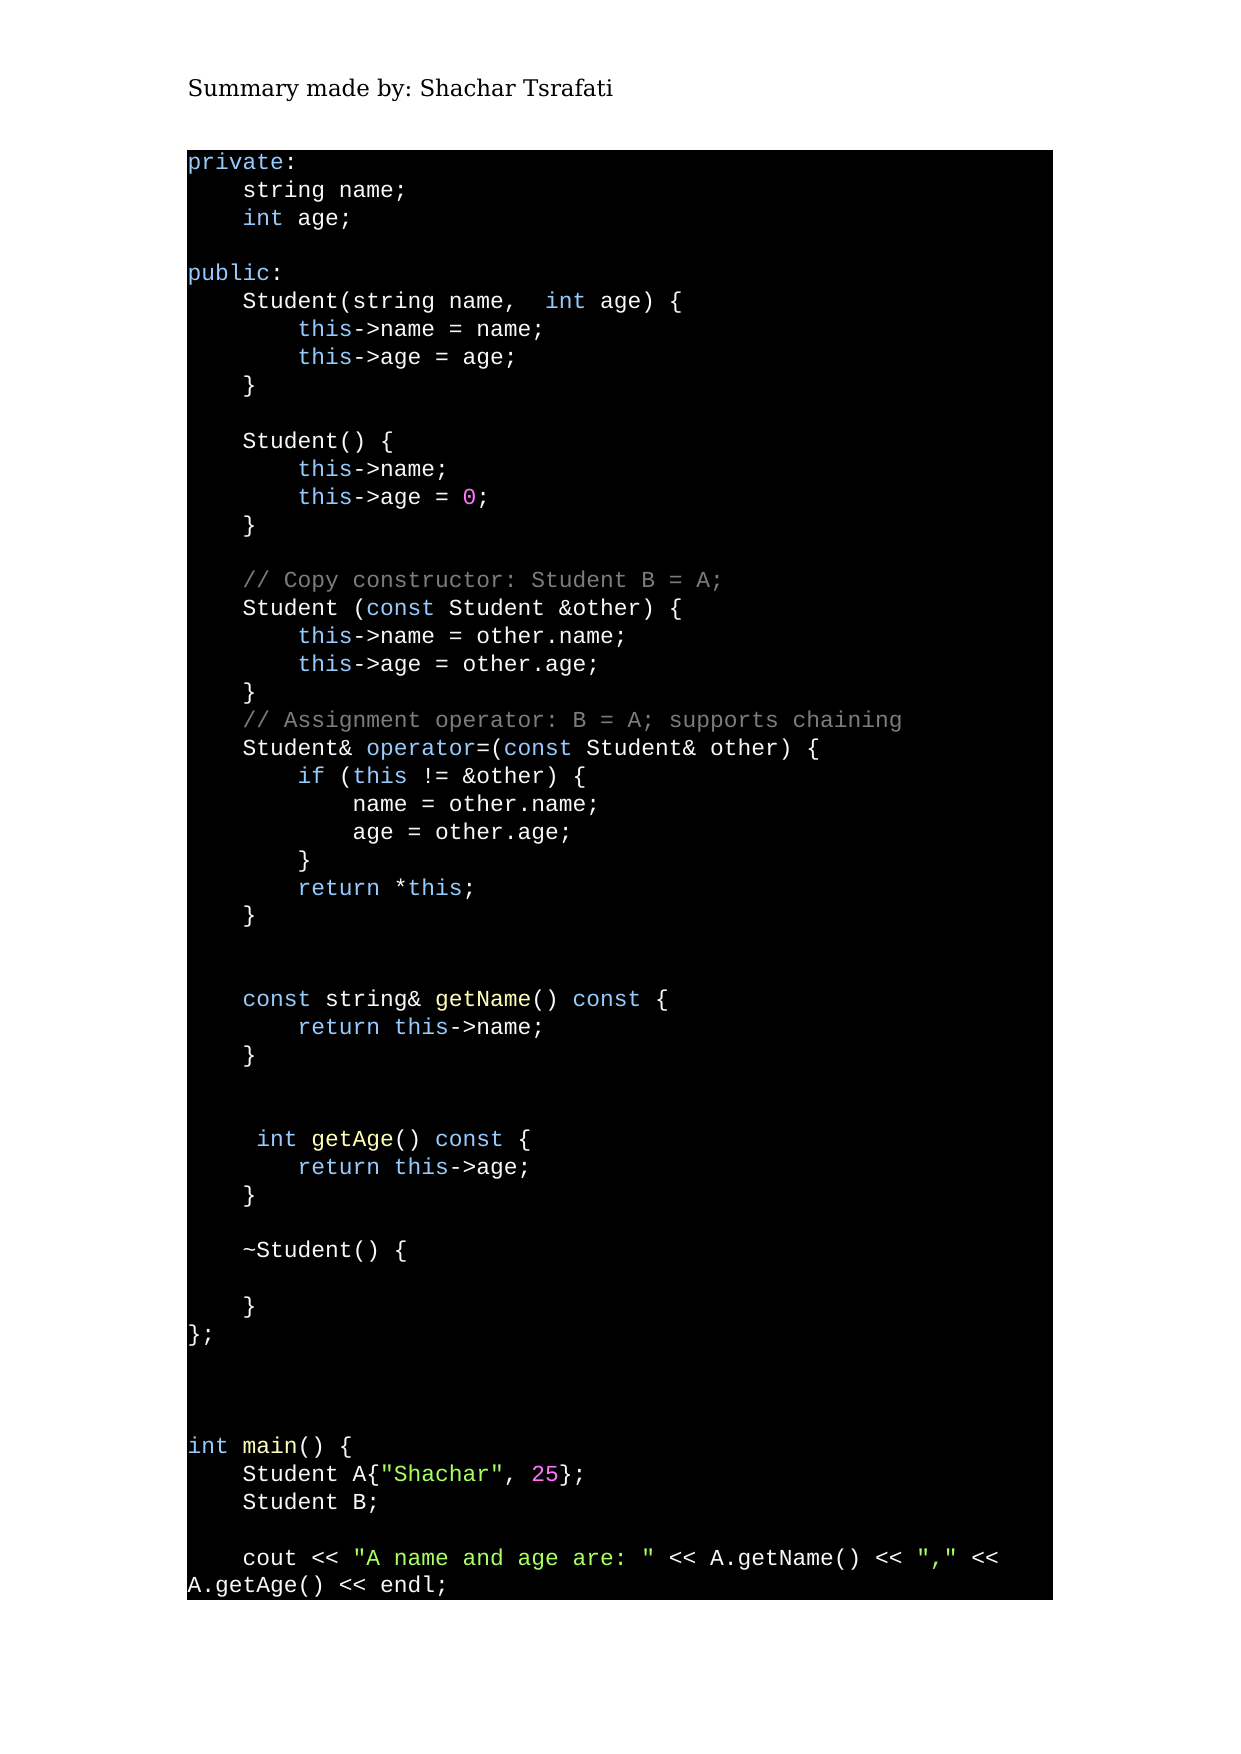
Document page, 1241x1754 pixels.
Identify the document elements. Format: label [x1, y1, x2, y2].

text [187, 150, 1053, 1600]
